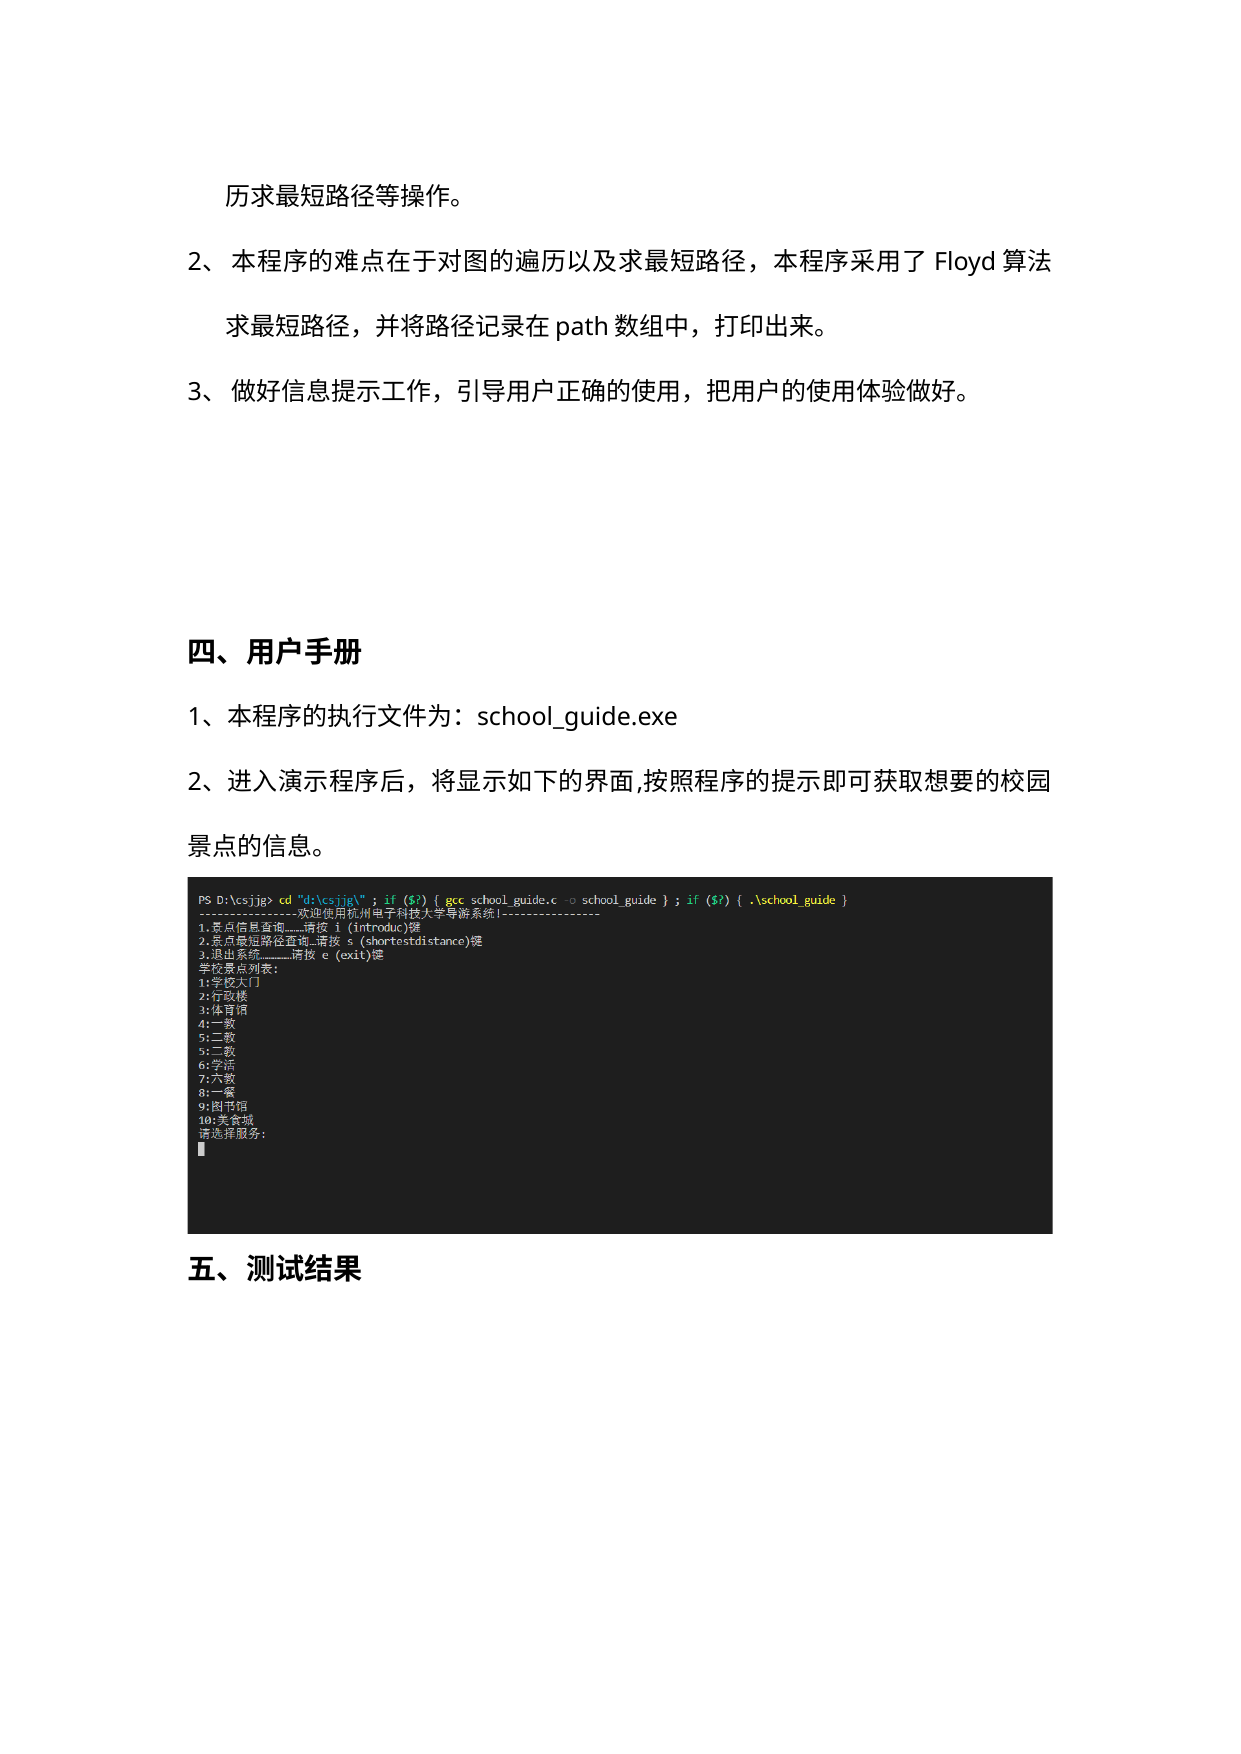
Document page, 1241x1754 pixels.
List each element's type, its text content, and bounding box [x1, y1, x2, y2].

list 做好信息提示工作，引导用户正确的使用，把用户的使用体验做好。 [187, 357, 1053, 422]
list 用户手册 [187, 617, 1053, 682]
list 本程序的执行文件为：school_guide.exe [187, 682, 1053, 747]
picture [187, 877, 1053, 1234]
list 进入演示程序后，将显示如下的界面,按照程序的提示即可获取想要的校园景点的信息。 [187, 747, 1053, 877]
list 测试结果 [187, 1234, 1053, 1299]
list 本程序的难点在于对图的遍历以及求最短路径，本程序采用了Floyd算法求最短路径，并将路径记录在path数组中，打印出来。 [187, 227, 1053, 357]
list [187, 162, 1053, 227]
